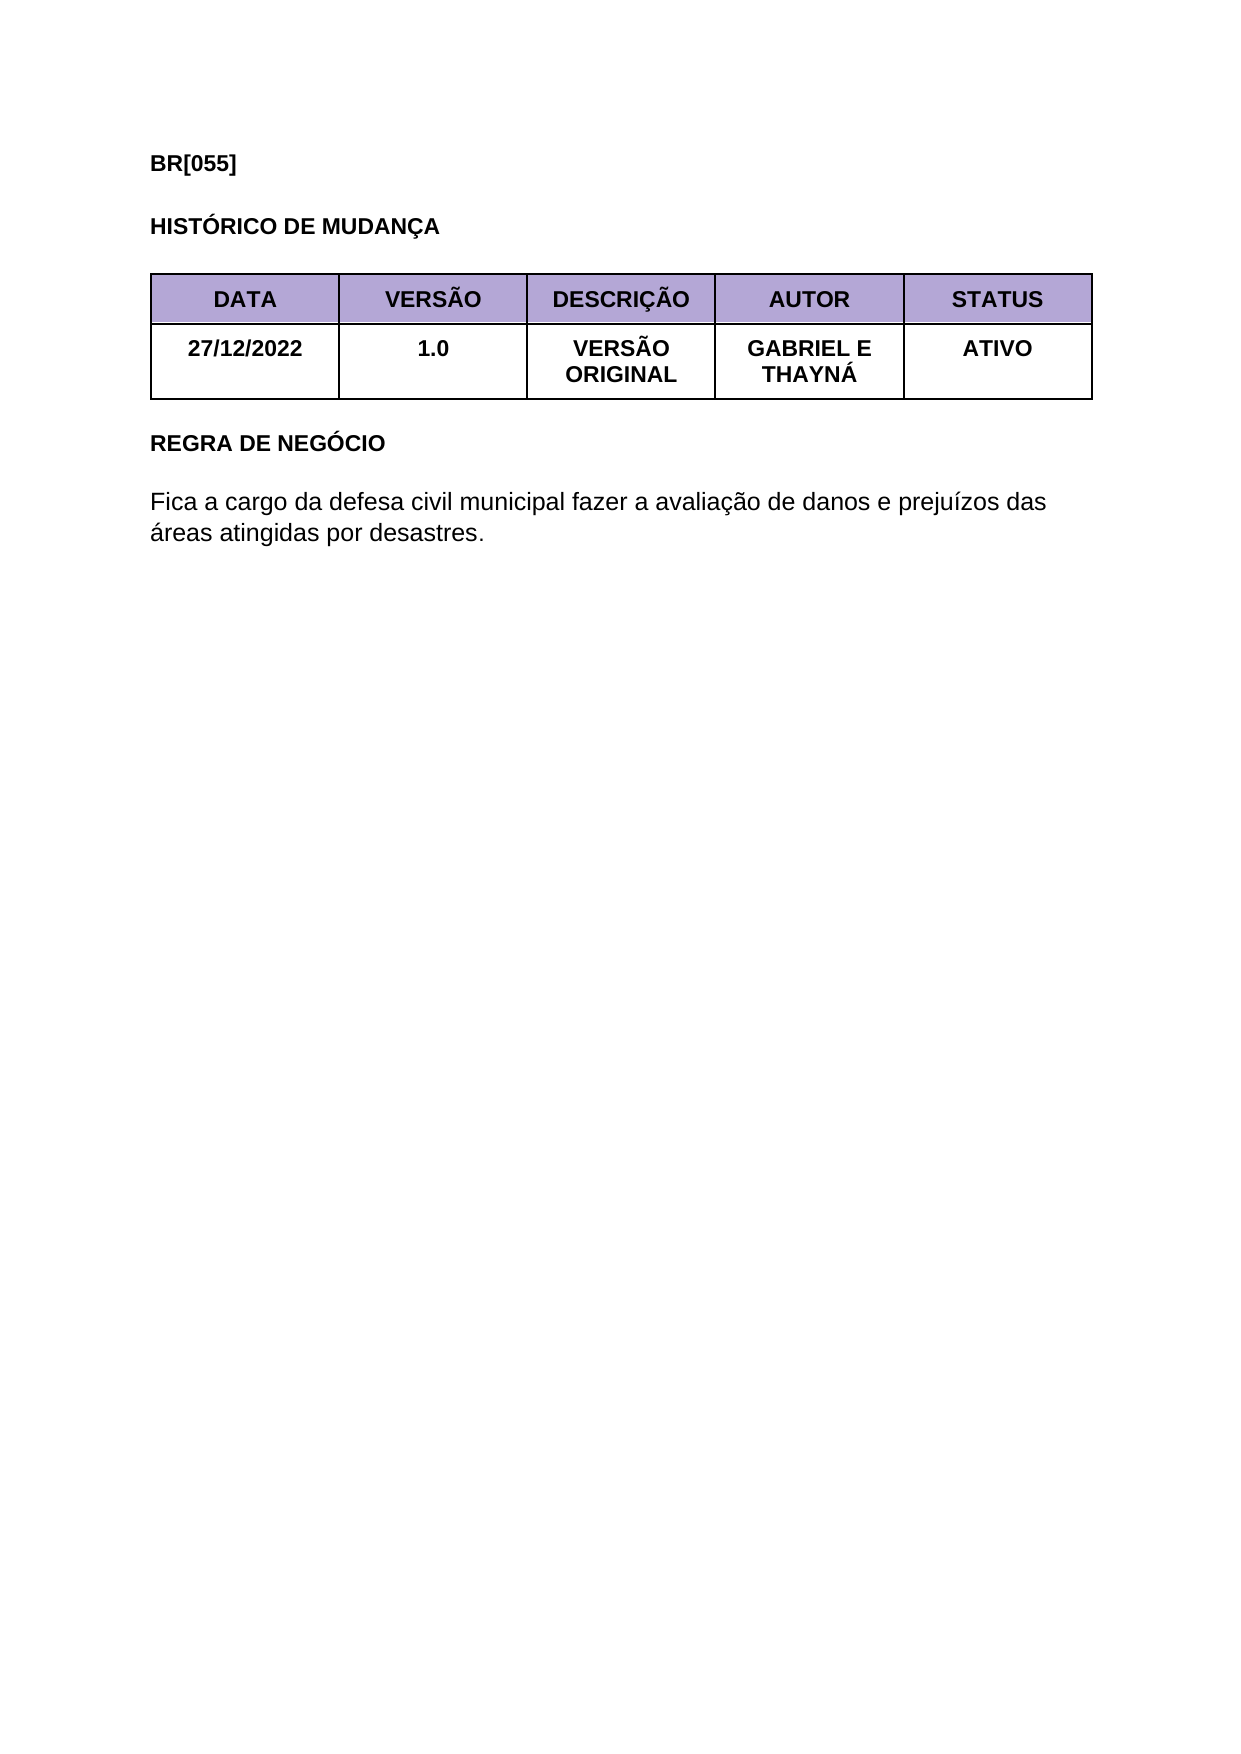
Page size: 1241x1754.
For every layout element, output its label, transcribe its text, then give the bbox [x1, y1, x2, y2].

table_header DATA [152, 275, 338, 322]
table_header AUTOR [716, 275, 903, 322]
table_cell ATIVO [905, 325, 1091, 398]
table_cell GABRIEL E THAYNÁ [716, 325, 903, 398]
table_header STATUS [905, 275, 1091, 322]
table_header VERSÃO [340, 275, 526, 322]
title BR[055] [150, 150, 1090, 176]
text HISTÓRICO DE MUDANÇA [150, 213, 1090, 239]
table_cell VERSÃO ORIGINAL [528, 325, 714, 398]
text REGRA DE NEGÓCIO [150, 430, 1090, 457]
text Fica a cargo da defesa civil municipal fazer a avaliação de danos e prejuízos das áreas atingidas por desastres. [150, 487, 1090, 547]
table_cell 27/12/2022 [152, 325, 338, 398]
table_header DESCRIÇÃO [528, 275, 714, 322]
table_cell 1.0 [340, 325, 526, 398]
